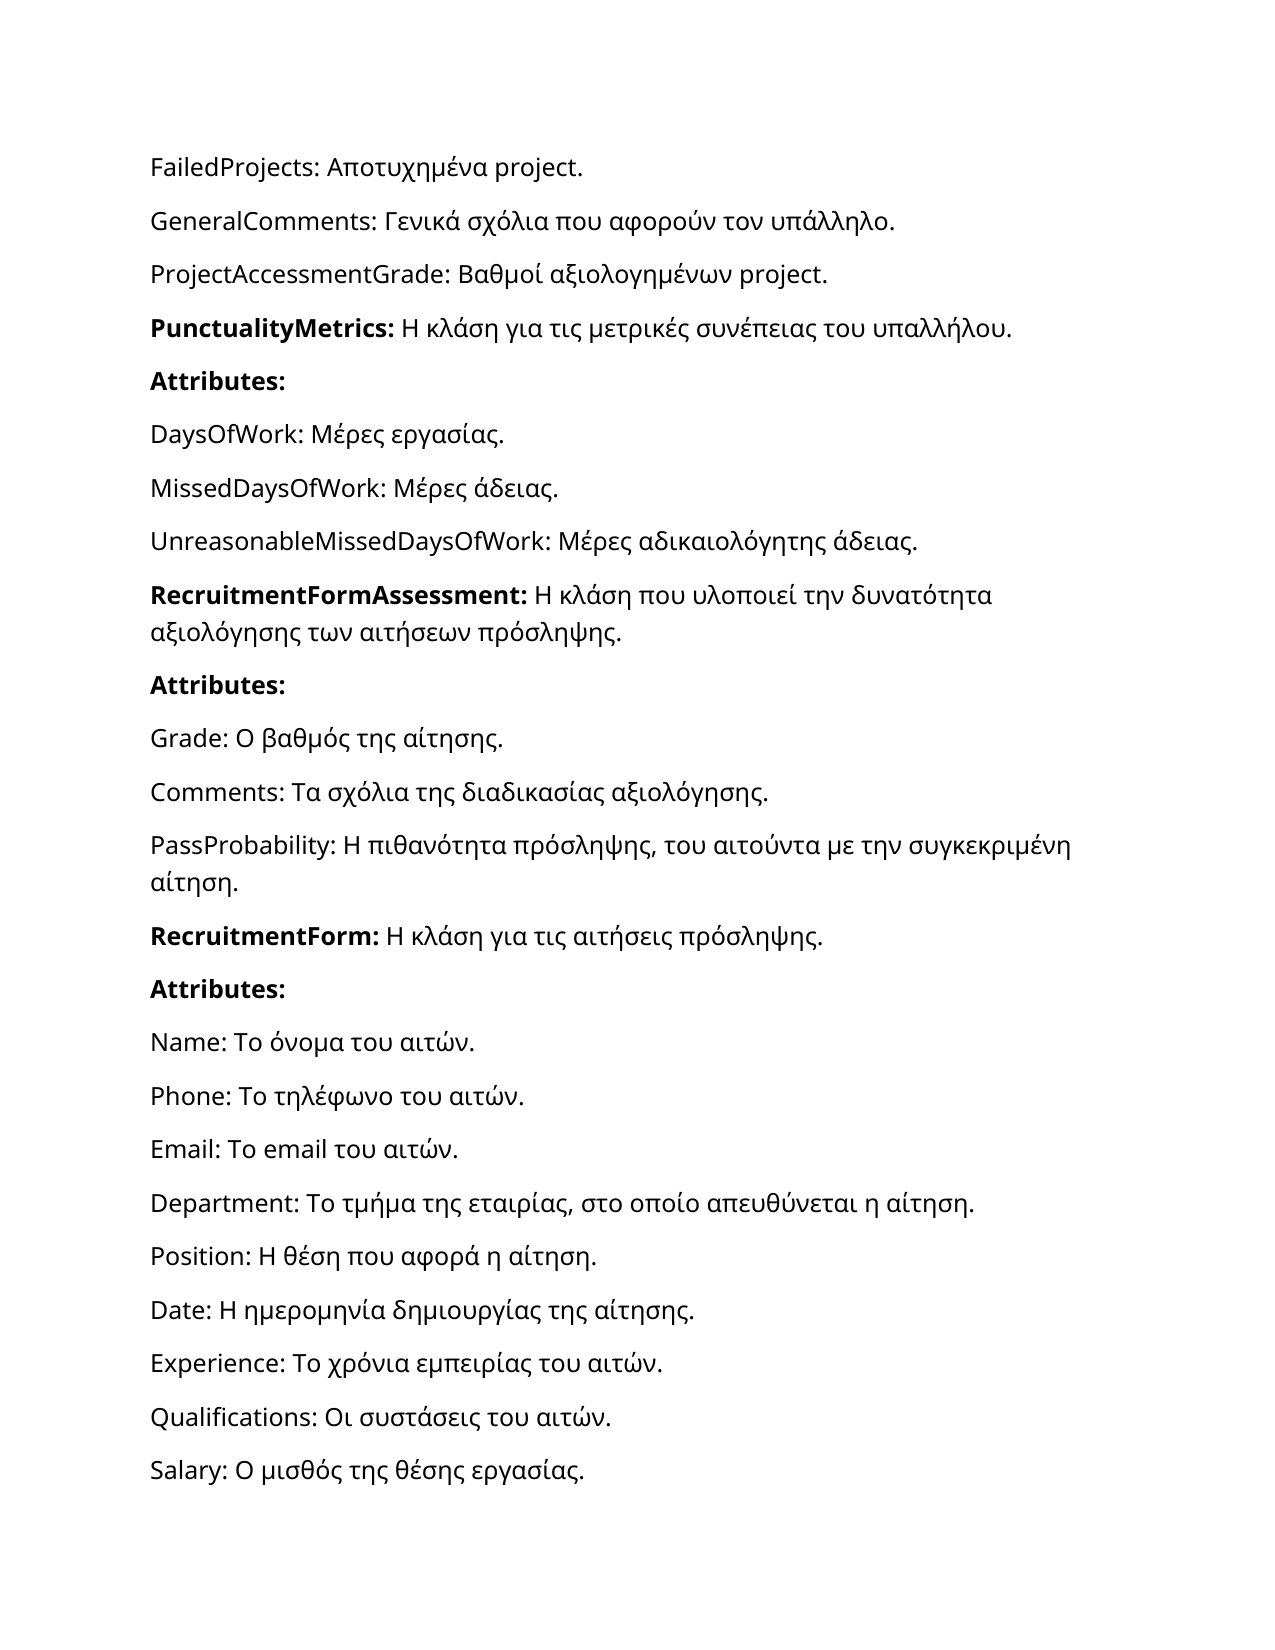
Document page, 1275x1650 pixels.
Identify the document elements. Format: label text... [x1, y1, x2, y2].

text Email: Το email του αιτών. [150, 1132, 1125, 1166]
text Attributes: [150, 972, 1125, 1006]
text Position: Η θέση που αφορά η αίτηση. [150, 1239, 1125, 1273]
text MissedDaysOfWork: Μέρες άδειας. [150, 471, 1125, 505]
text Phone: Το τηλέφωνο του αιτών. [150, 1078, 1125, 1113]
text GeneralComments: Γενικά σχόλια που αφορούν τον υπάλληλο. [150, 203, 1125, 237]
text Grade: Ο βαθμός της αίτησης. [150, 721, 1125, 755]
text RecruitmentForm: Η κλάση για τις αιτήσεις πρόσληψης. [150, 918, 1125, 952]
text Salary: Ο μισθός της θέσης εργασίας. [150, 1453, 1125, 1487]
text PassProbability: Η πιθανότητα πρόσληψης, του αιτούντα με την συγκεκριμένη αίτηση. [150, 828, 1125, 899]
text RecruitmentFormAssessment: Η κλάση που υλοποιεί την δυνατότητα αξιολόγησης των αιτήσεων πρόσληψης. [150, 577, 1125, 648]
text DaysOfWork: Μέρες εργασίας. [150, 417, 1125, 451]
text FailedProjects: Αποτυχημένα project. [150, 150, 1125, 184]
text ProjectAccessmentGrade: Βαθμοί αξιολογημένων project. [150, 257, 1125, 291]
text Qualifications: Οι συστάσεις του αιτών. [150, 1399, 1125, 1433]
text Department: Το τμήμα της εταιρίας, στο οποίο απευθύνεται η αίτηση. [150, 1185, 1125, 1219]
text UnreasonableMissedDaysOfWork: Μέρες αδικαιολόγητης άδειας. [150, 524, 1125, 558]
text Comments: Τα σχόλια της διαδικασίας αξιολόγησης. [150, 774, 1125, 809]
text Date: Η ημερομηνία δημιουργίας της αίτησης. [150, 1292, 1125, 1326]
text Name: Το όνομα του αιτών. [150, 1025, 1125, 1059]
text Experience: Το χρόνια εμπειρίας του αιτών. [150, 1346, 1125, 1380]
text Attributes: [150, 364, 1125, 398]
text PunctualityMetrics: Η κλάση για τις μετρικές συνέπειας του υπαλλήλου. [150, 310, 1125, 344]
text Attributes: [150, 668, 1125, 702]
